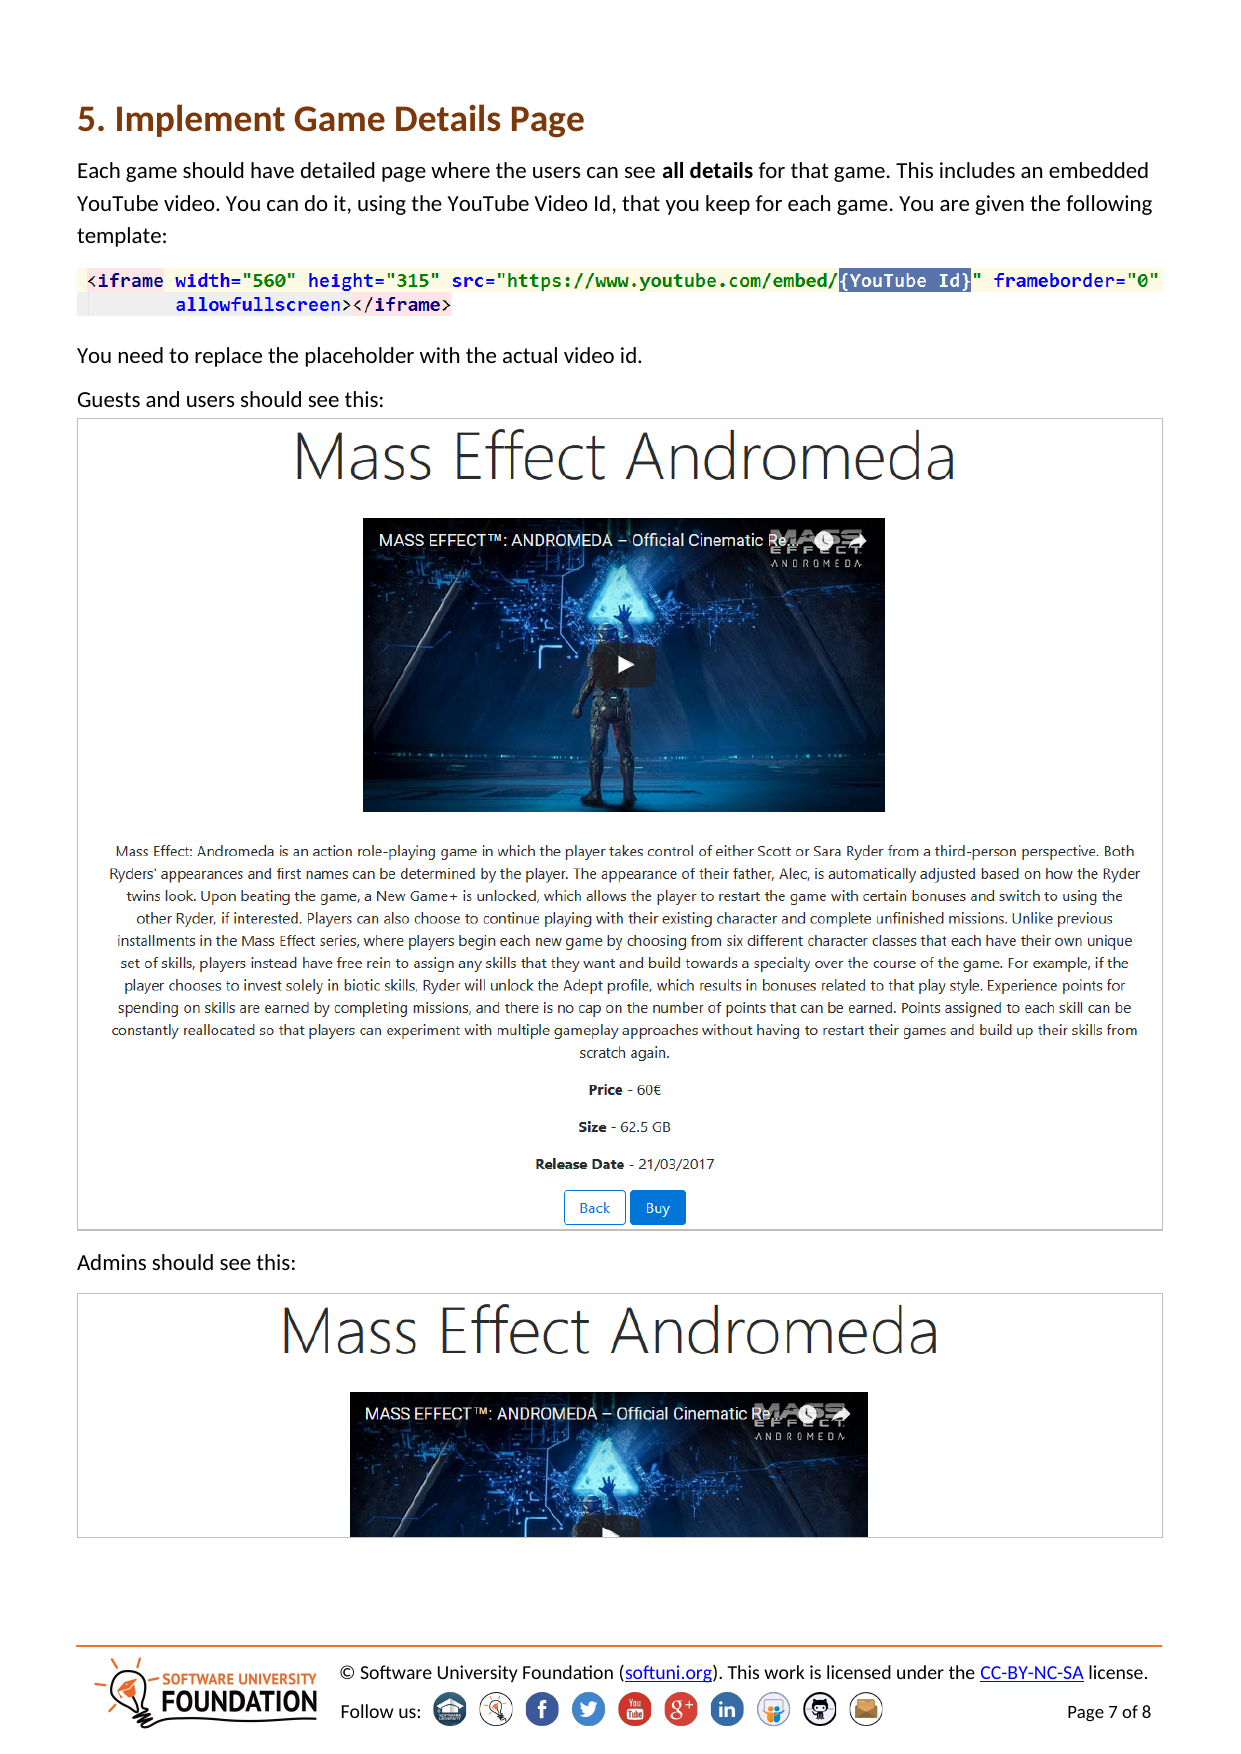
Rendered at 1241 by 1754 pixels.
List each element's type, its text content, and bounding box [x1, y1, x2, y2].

picture [757, 1692, 790, 1726]
picture [664, 1692, 698, 1726]
picture [93, 1656, 317, 1729]
picture [78, 419, 1162, 1229]
picture [479, 1692, 513, 1726]
text You need to replace the placeholder with the actual video id. [77, 341, 1163, 369]
picture [525, 1692, 559, 1726]
picture [76, 265, 1164, 324]
picture [710, 1692, 744, 1726]
picture [803, 1692, 837, 1726]
text Admins should see this: [77, 1248, 1163, 1276]
text Guests and users should see this: [77, 385, 1163, 418]
subtitle Implement Game Details Page [77, 95, 1163, 141]
picture [433, 1692, 467, 1726]
picture [618, 1692, 652, 1726]
picture [572, 1692, 605, 1726]
picture [78, 1294, 1162, 1537]
text Each game should have detailed page where the users can see all details for that game. This includes an embedded YouTube video. You can do it, using the YouTube Video Id, that you keep for each game. You are given the following template: [77, 156, 1163, 249]
picture [849, 1692, 883, 1726]
